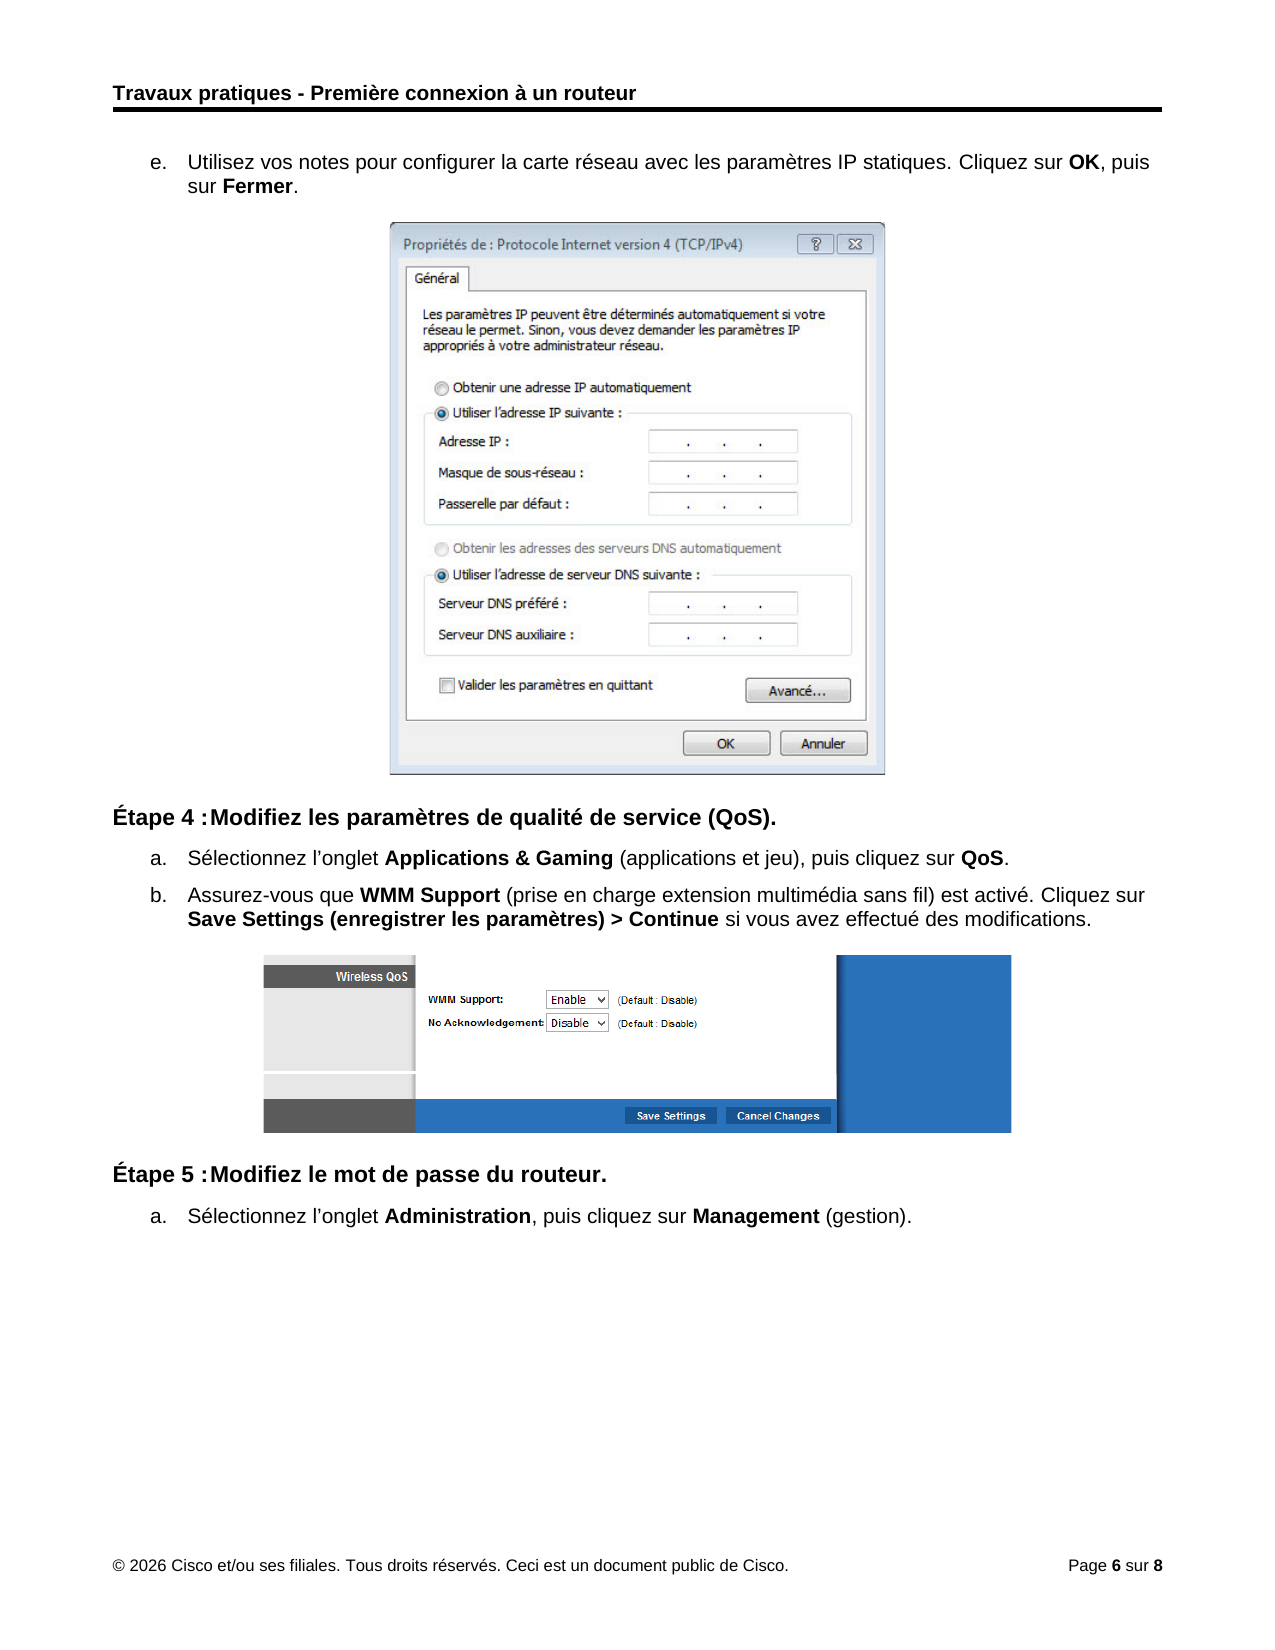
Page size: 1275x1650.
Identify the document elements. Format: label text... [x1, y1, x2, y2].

text Modifiez le mot de passe du routeur. [112, 1161, 1162, 1188]
text Utilisez vos notes pour configurer la carte réseau avec les paramètres IP statiques. Cliquez sur OK, puis sur Fermer. [150, 150, 1162, 198]
text Sélectionnez l’onglet Applications & Gaming (applications et jeu), puis cliquez sur QoS. [150, 846, 1162, 870]
picture [263, 955, 1012, 1133]
picture [389, 222, 886, 775]
text Assurez-vous que WMM Support (prise en charge extension multimédia sans fil) est activé. Cliquez sur Save Settings (enregistrer les paramètres) > Continue si vous avez effectué des modifications. [150, 883, 1162, 931]
text Modifiez les paramètres de qualité de service (QoS). [112, 803, 1162, 830]
text Sélectionnez l’onglet Administration, puis cliquez sur Management (gestion). [150, 1204, 1162, 1228]
